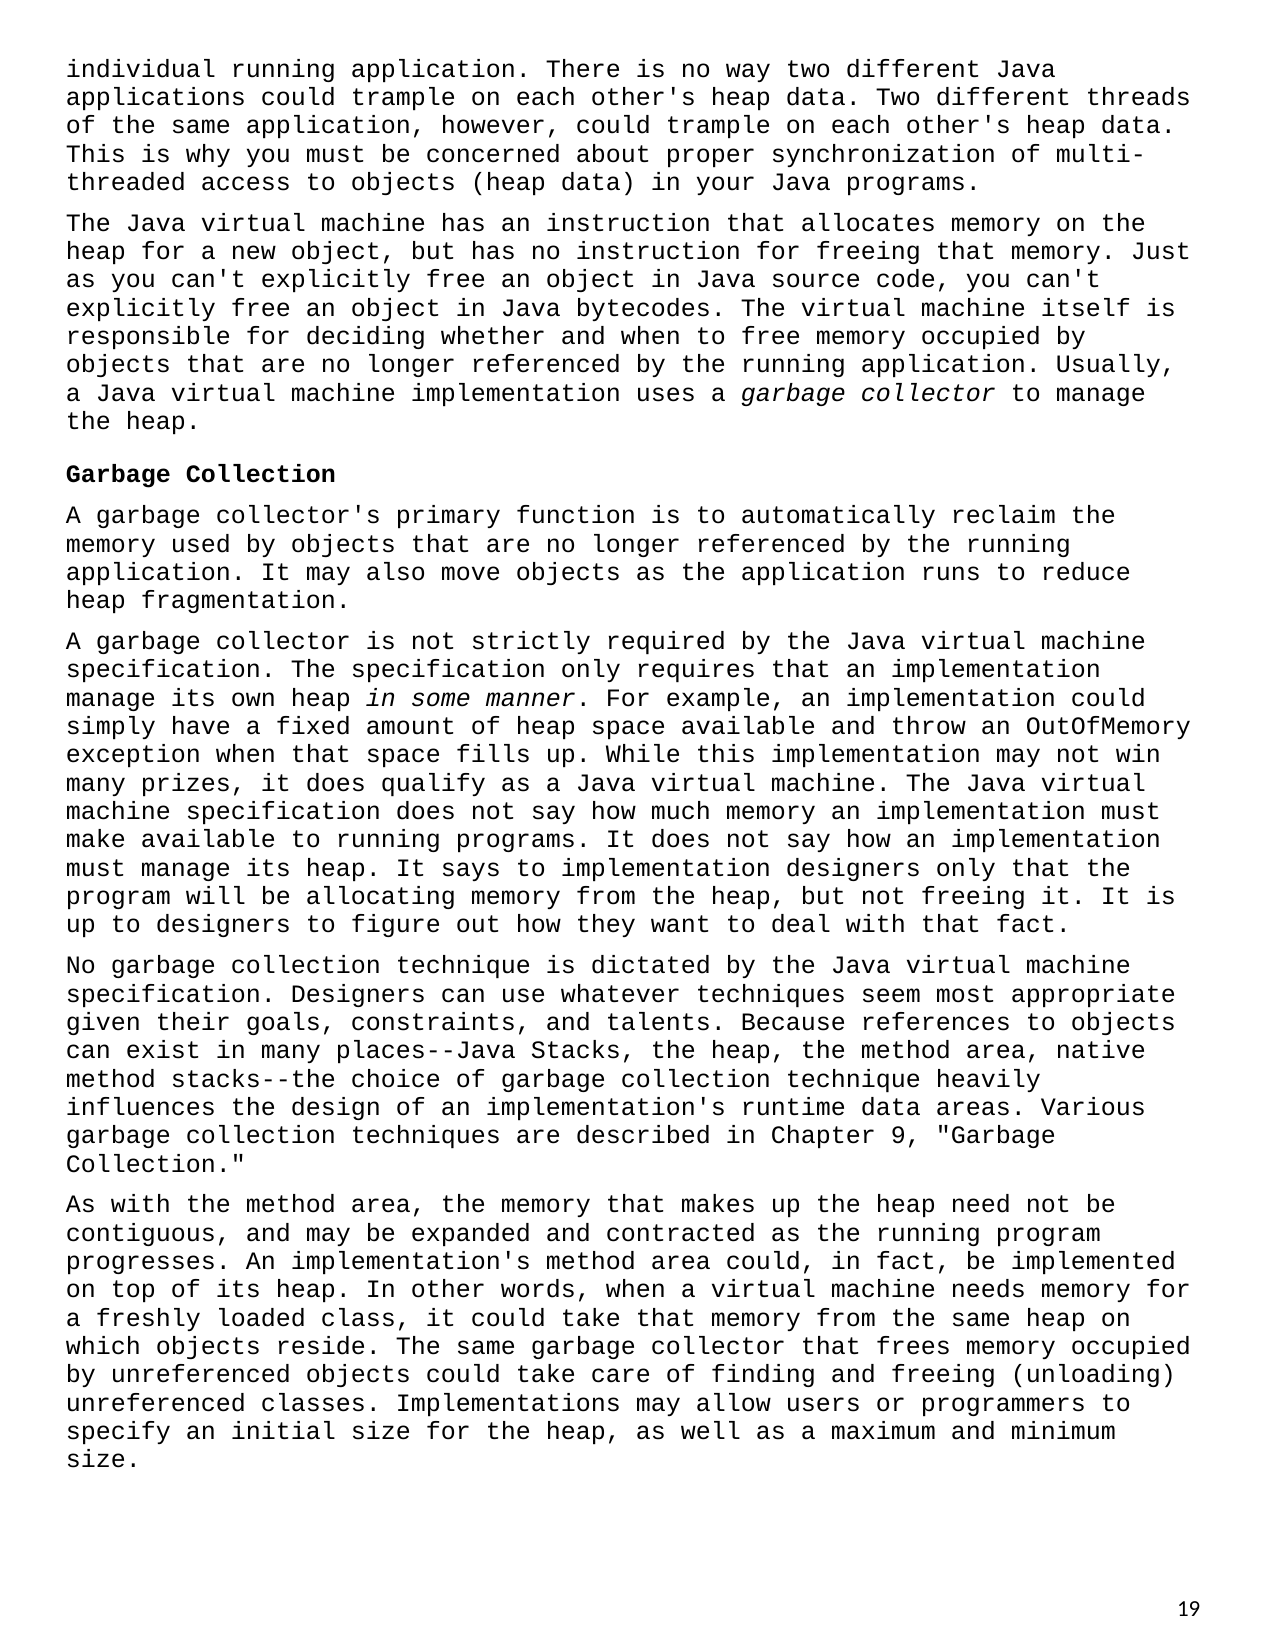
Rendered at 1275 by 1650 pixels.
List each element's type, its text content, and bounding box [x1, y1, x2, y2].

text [66, 56, 1200, 198]
text No garbage collection technique is dictated by the Java virtual machine specification. Designers can use whatever techniques seem most appropriate given their goals, constraints, and talents. Because references to objects can exist in many places--Java Stacks, the heap, the method area, native method stacks--the choice of garbage collection technique heavily influences the design of an implementation's runtime data areas. Various garbage collection techniques are described in Chapter 9, "Garbage Collection." [66, 953, 1200, 1179]
text The Java virtual machine has an instruction that allocates memory on the heap for a new object, but has no instruction for freeing that memory. Just as you can't explicitly free an object in Java source code, you can't explicitly free an object in Java bytecodes. The virtual machine itself is responsible for deciding whether and when to free memory occupied by objects that are no longer referenced by the running application. Usually, a Java virtual machine implementation uses a garbage collector to manage the heap. [66, 210, 1200, 437]
text As with the method area, the memory that makes up the heap need not be contiguous, and may be expanded and contracted as the running program progresses. An implementation's method area could, in fact, be implemented on top of its heap. In other words, when a virtual machine needs memory for a freshly loaded class, it could take that memory from the same heap on which objects reside. The same garbage collector that frees memory occupied by unreferenced objects could take care of finding and freeing (unloading) unreferenced classes. Implementations may allow users or programmers to specify an initial size for the heap, as well as a maximum and minimum size. [66, 1192, 1200, 1475]
text A garbage collector's primary function is to automatically reclaim the memory used by objects that are no longer referenced by the running application. It may also move objects as the application runs to reduce heap fragmentation. [66, 503, 1200, 616]
subtitle Garbage Collection [66, 462, 1200, 490]
text A garbage collector is not strictly required by the Java virtual machine specification. The specification only requires that an implementation manage its own heap in some manner. For example, an implementation could simply have a fixed amount of heap space available and throw an OutOfMemory exception when that space fills up. While this implementation may not win many prizes, it does qualify as a Java virtual machine. The Java virtual machine specification does not say how much memory an implementation must make available to running programs. It does not say how an implementation must manage its heap. It says to implementation designers only that the program will be allocating memory from the heap, but not freeing it. It is up to designers to figure out how they want to deal with that fact. [66, 629, 1200, 940]
